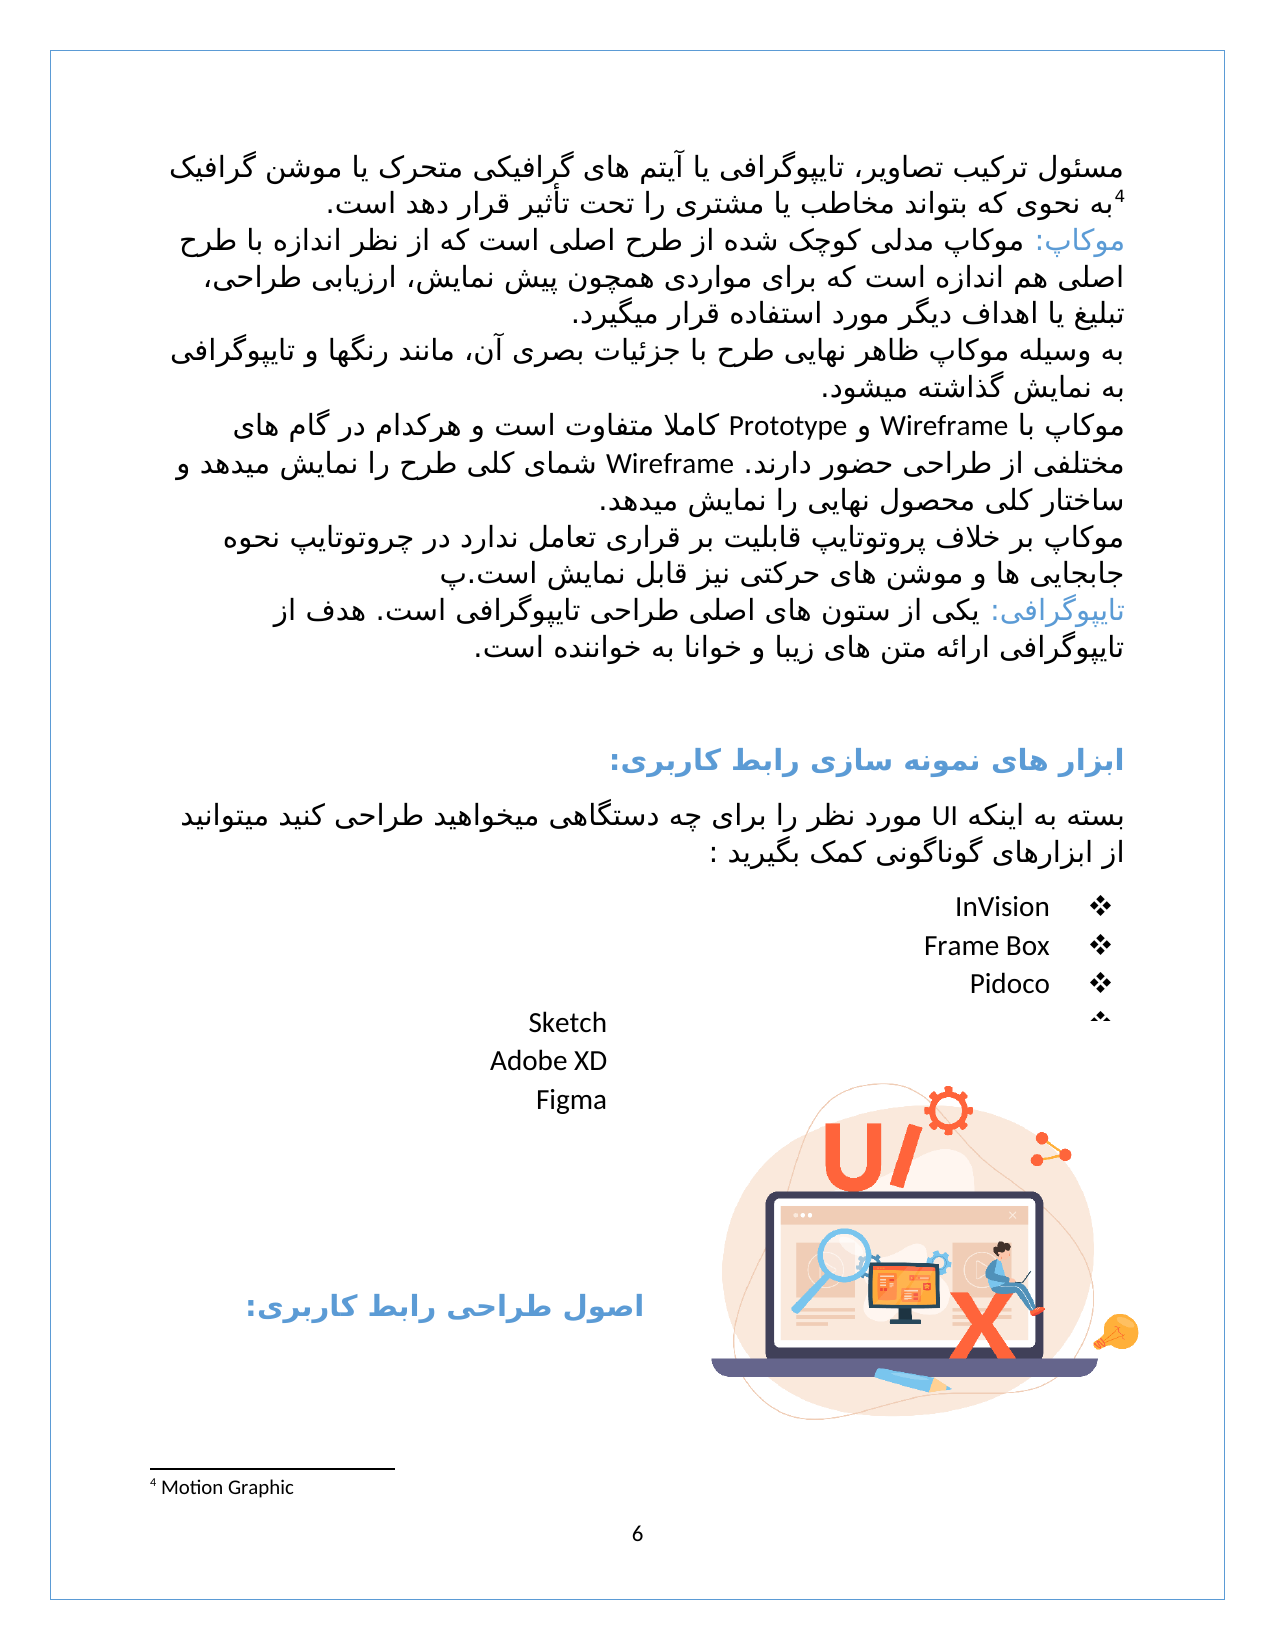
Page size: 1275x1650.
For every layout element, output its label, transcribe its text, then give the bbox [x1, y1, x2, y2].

text به وسیله موکاپ ظاهر نهایی طرح با جزئیات بصری آن، مانند رنگها و تایپوگرافی به نمایش گذاشته میشود. [150, 333, 1125, 404]
text موکاپ بر خلاف پروتوتایپ قابلیت بر قراری تعامل ندارد در چروتوتایپ نحوه جابجایی ها و موشن های حرکتی نیز قابل نمایش است.پ [150, 520, 1125, 591]
text بسته به اینکه UI مورد نظر را برای چه دستگاهی میخواهید طراحی کنید میتوانید از ابزارهای گوناگونی کمک بگیرید : [150, 797, 1125, 869]
text موکاپ: موکاپ مدلی کوچک شده از طرح اصلی است که از نظر اندازه با طرح اصلی هم اندازه است که برای مواردی همچون پیش نمایش، ارزیابی طراحی، تبلیغ یا اهداف دیگر مورد استفاده قرار میگیرد. [150, 223, 1125, 331]
text اصول طراحی رابط کاربری: [150, 1289, 662, 1323]
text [150, 150, 1125, 221]
list InVision [150, 888, 1087, 924]
picture [662, 1021, 1140, 1434]
text ابزار های نمونه سازی رابط کاربری: [150, 743, 1125, 777]
list Frame Box [150, 927, 1087, 963]
list Figma [150, 1081, 662, 1116]
text تایپوگرافی: یکی از ستون های اصلی طراحی تایپوگرافی است. هدف از تایپوگرافی ارائه متن های زیبا و خوانا به خواننده است. [150, 593, 1125, 664]
list Adobe XD [150, 1042, 662, 1078]
list Pidoco [150, 965, 1087, 1001]
list Sketch [150, 1004, 1087, 1039]
text موکاپ با Wireframe و Prototype کاملا متفاوت است و هرکدام در گام های مختلفی از طراحی حضور دارند. Wireframe شمای کلی طرح را نمایش میدهد و ساختار کلی محصول نهایی را نمایش میدهد. [150, 407, 1125, 517]
